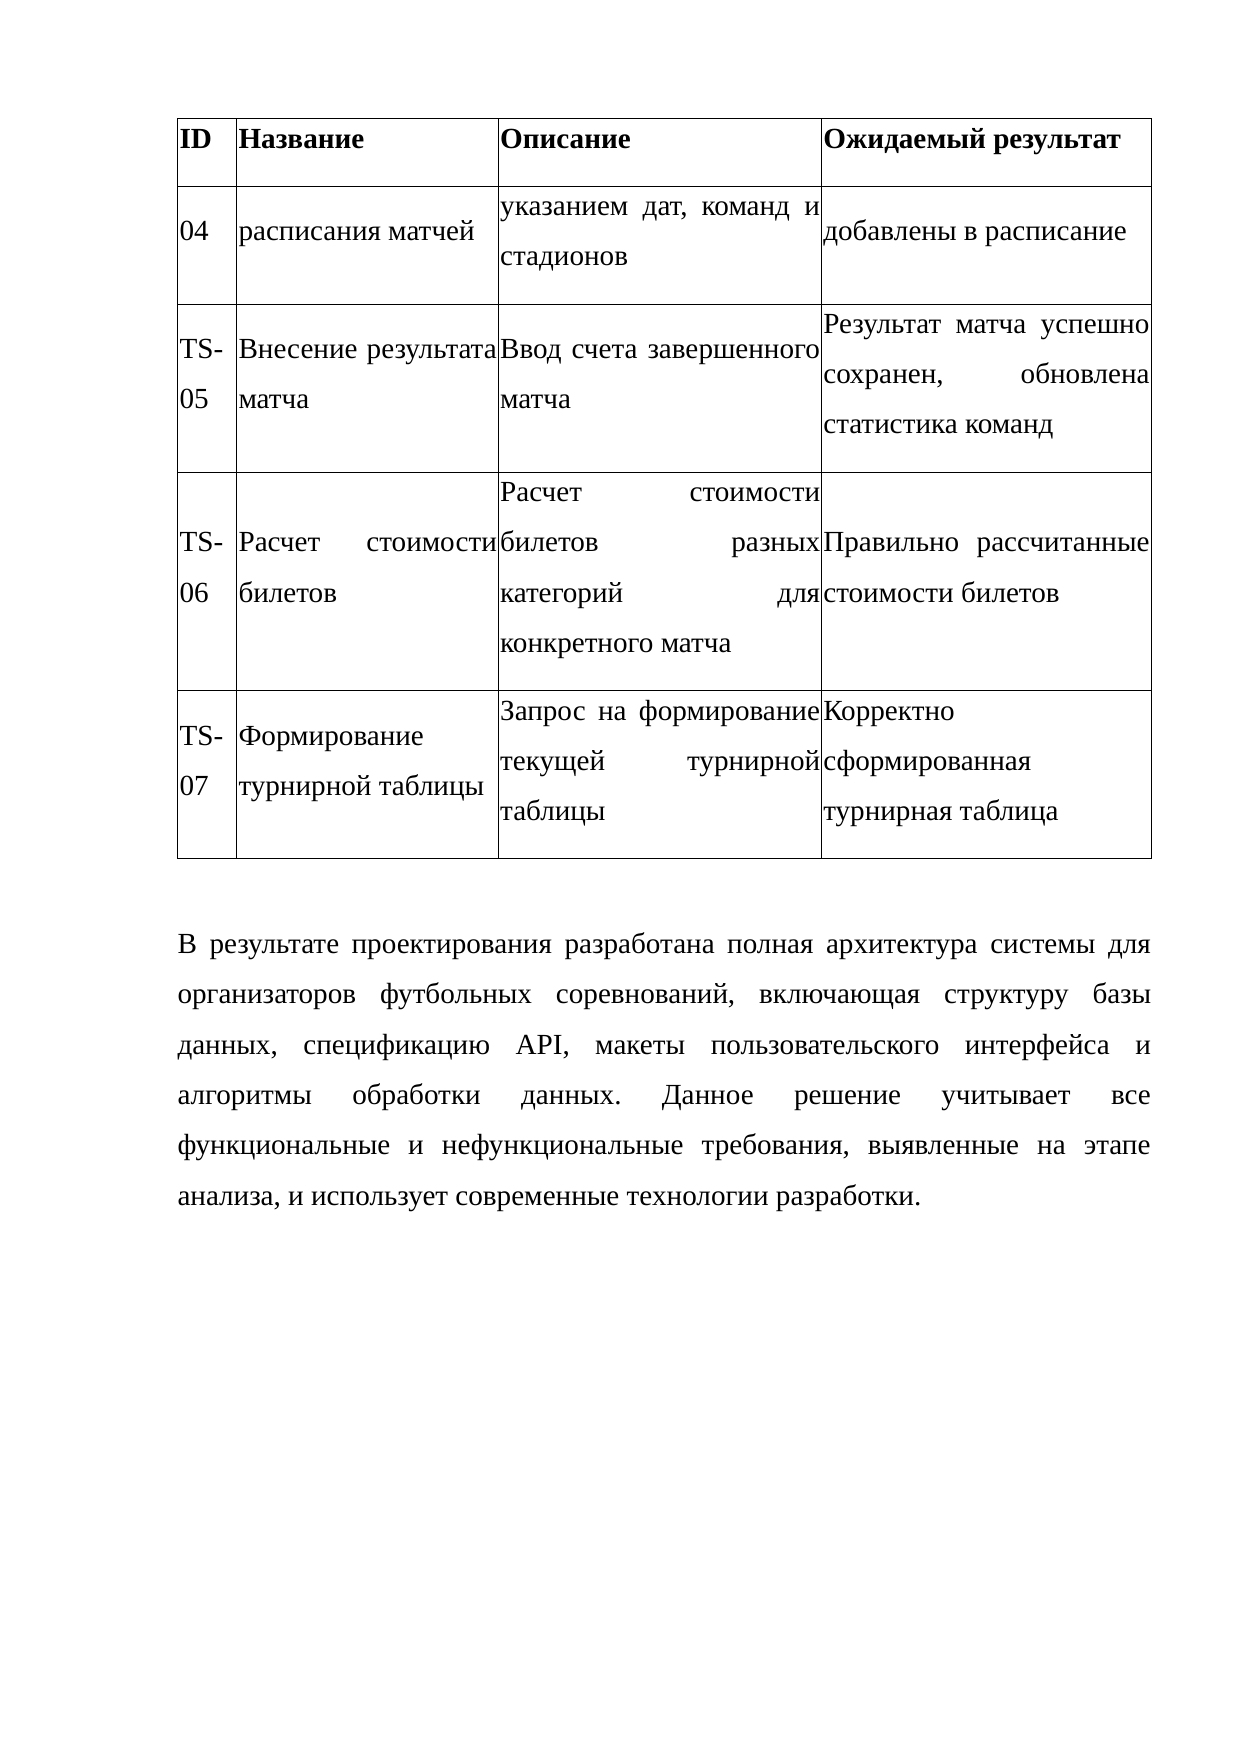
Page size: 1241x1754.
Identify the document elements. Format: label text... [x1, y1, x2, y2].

table_cell Внесение результата матча [237, 305, 498, 472]
table_cell Ввод счета завершенного матча [499, 305, 821, 472]
table_header ID [178, 119, 236, 186]
table_cell Корректно сформированная турнирная таблица [822, 691, 1151, 858]
table_cell TS-04 [178, 187, 236, 303]
table_cell Запрос на формирование текущей турнирной таблицы [499, 691, 821, 858]
table_cell Правильно рассчитанные стоимости билетов [822, 473, 1151, 690]
table_cell Матчи успешно добавлены в расписание [822, 187, 1151, 303]
table_header Описание [499, 119, 821, 186]
table_cell TS-05 [178, 305, 236, 472]
table_cell TS-06 [178, 473, 236, 690]
table_cell Результат матча успешно сохранен, обновлена статистика команд [822, 305, 1151, 472]
table_cell Расчет стоимости билетов разных категорий для конкретного матча [499, 473, 821, 690]
table_cell Расчет стоимости билетов [237, 473, 498, 690]
table_cell Формирование расписания матчей [237, 187, 498, 303]
table_header Ожидаемый результат [822, 119, 1151, 186]
table_cell Формирование турнирной таблицы [237, 691, 498, 858]
table_cell Создание новых матчей с указанием дат, команд и стадионов [499, 187, 821, 303]
table_header Название [237, 119, 498, 186]
table_cell TS-07 [178, 691, 236, 858]
text В результате проектирования разработана полная архитектура системы для организаторов футбольных соревнований, включающая структуру базы данных, спецификацию API, макеты пользовательского интерфейса и алгоритмы обработки данных. Данное решение учитывает все функциональные и нефункциональные требования, выявленные на этапе анализа, и использует современные технологии разработки. [177, 926, 1152, 1211]
